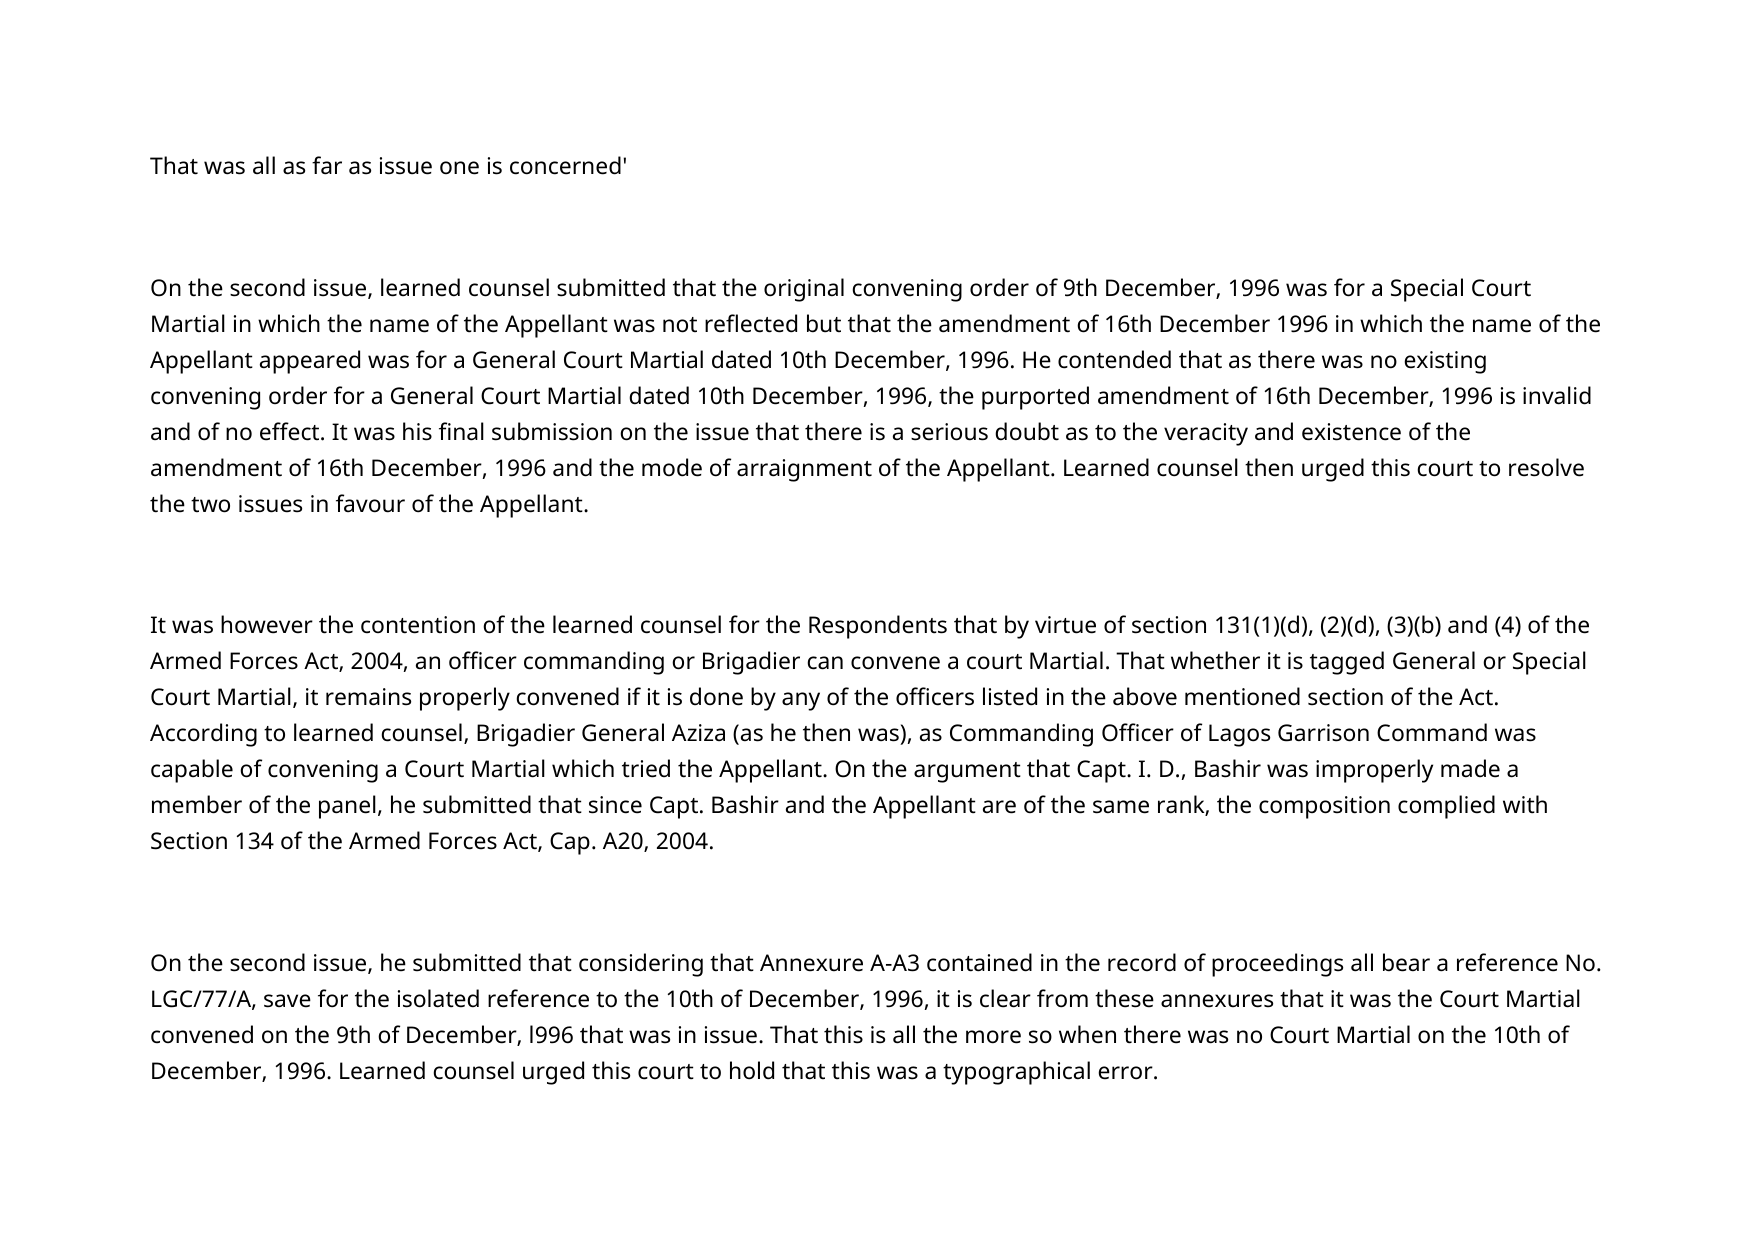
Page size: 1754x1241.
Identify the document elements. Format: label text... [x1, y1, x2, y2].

text On the second issue, he submitted that considering that Annexure A-A3 contained in the record of proceedings all bear a reference No. LGC/77/A, save for the isolated reference to the 10th of December, 1996, it is clear from these annexures that it was the Court Martial convened on the 9th of December, l996 that was in issue. That this is all the more so when there was no Court Martial on the 10th of December, 1996. Learned counsel urged this court to hold that this was a typographical error. [150, 947, 1604, 1086]
text On the second issue, learned counsel submitted that the original convening order of 9th December, 1996 was for a Special Court Martial in which the name of the Appellant was not reflected but that the amendment of 16th December 1996 in which the name of the Appellant appeared was for a General Court Martial dated 10th December, 1996. He contended that as there was no existing convening order for a General Court Martial dated 10th December, 1996, the purported amendment of 16th December, 1996 is invalid and of no effect. It was his final submission on the issue that there is a serious doubt as to the veracity and existence of the amendment of 16th December, 1996 and the mode of arraignment of the Appellant. Learned counsel then urged this court to resolve the two issues in favour of the Appellant. [150, 272, 1604, 519]
text That was all as far as issue one is concerned' [150, 150, 1604, 181]
text It was however the contention of the learned counsel for the Respondents that by virtue of section 131(1)(d), (2)(d), (3)(b) and (4) of the Armed Forces Act, 2004, an officer commanding or Brigadier can convene a court Martial. That whether it is tagged General or Special Court Martial, it remains properly convened if it is done by any of the officers listed in the above mentioned section of the Act. According to learned counsel, Brigadier General Aziza (as he then was), as Commanding Officer of Lagos Garrison Command was capable of convening a Court Martial which tried the Appellant. On the argument that Capt. I. D., Bashir was improperly made a member of the panel, he submitted that since Capt. Bashir and the Appellant are of the same rank, the composition complied with Section 134 of the Armed Forces Act, Cap. A20, 2004. [150, 609, 1604, 856]
